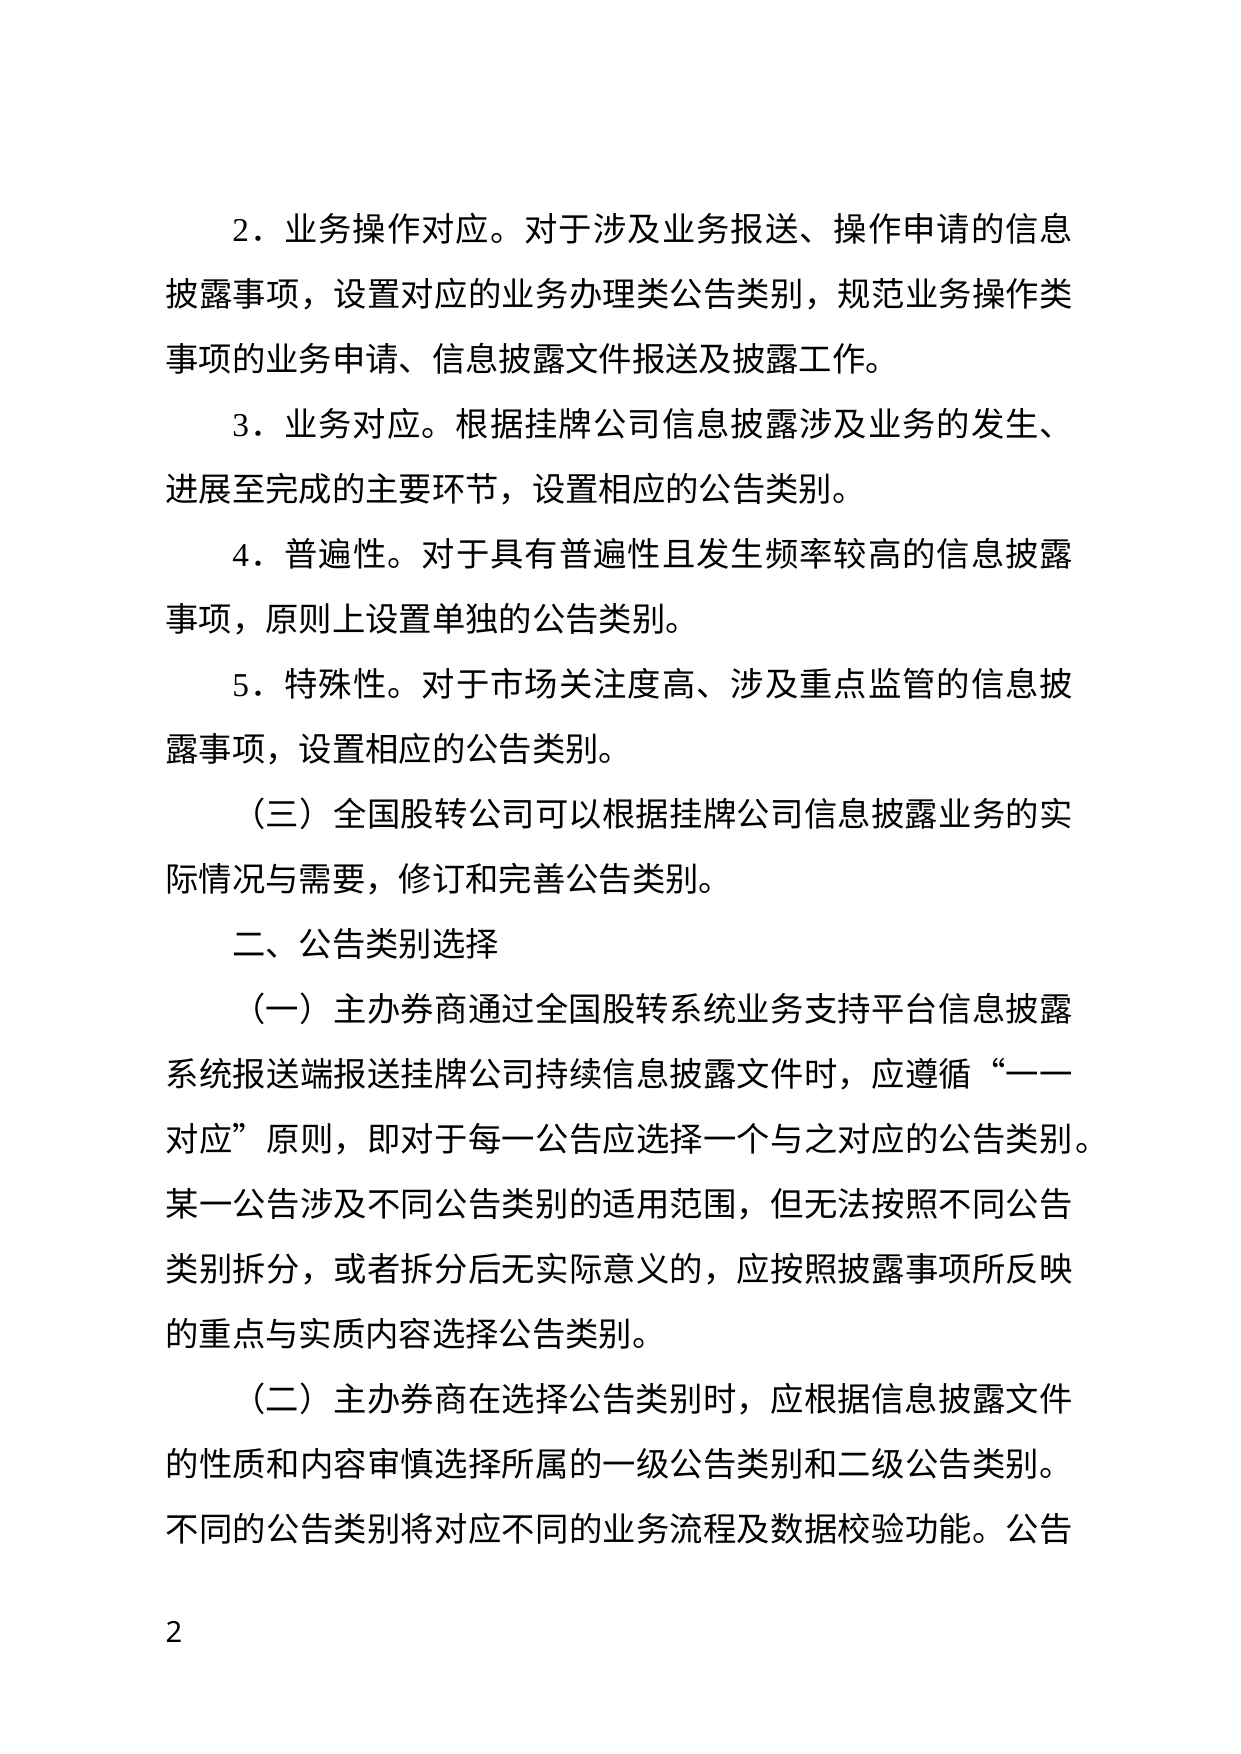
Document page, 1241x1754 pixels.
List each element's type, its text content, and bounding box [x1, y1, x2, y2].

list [165, 1364, 1075, 1559]
list （一）主办券商通过全国股转系统业务支持平台信息披露系统报送端报送挂牌公司持续信息披露文件时，应遵循“一一对应”原则，即对于每一公告应选择一个与之对应的公告类别。某一公告涉及不同公告类别的适用范围，但无法按照不同公告类别拆分，或者拆分后无实际意义的，应按照披露事项所反映的重点与实质内容选择公告类别。 [165, 974, 1075, 1364]
text 5．特殊性。对于市场关注度高、涉及重点监管的信息披露事项，设置相应的公告类别。 [165, 649, 1075, 779]
list （三）全国股转公司可以根据挂牌公司信息披露业务的实际情况与需要，修订和完善公告类别。 [165, 779, 1075, 909]
text 二、公告类别选择 [165, 909, 1075, 974]
text 2．业务操作对应。对于涉及业务报送、操作申请的信息披露事项，设置对应的业务办理类公告类别，规范业务操作类事项的业务申请、信息披露文件报送及披露工作。 [165, 194, 1075, 389]
list 3．业务对应。根据挂牌公司信息披露涉及业务的发生、进展至完成的主要环节，设置相应的公告类别。 [165, 389, 1075, 519]
text 4．普遍性。对于具有普遍性且发生频率较高的信息披露事项，原则上设置单独的公告类别。 [165, 519, 1075, 649]
